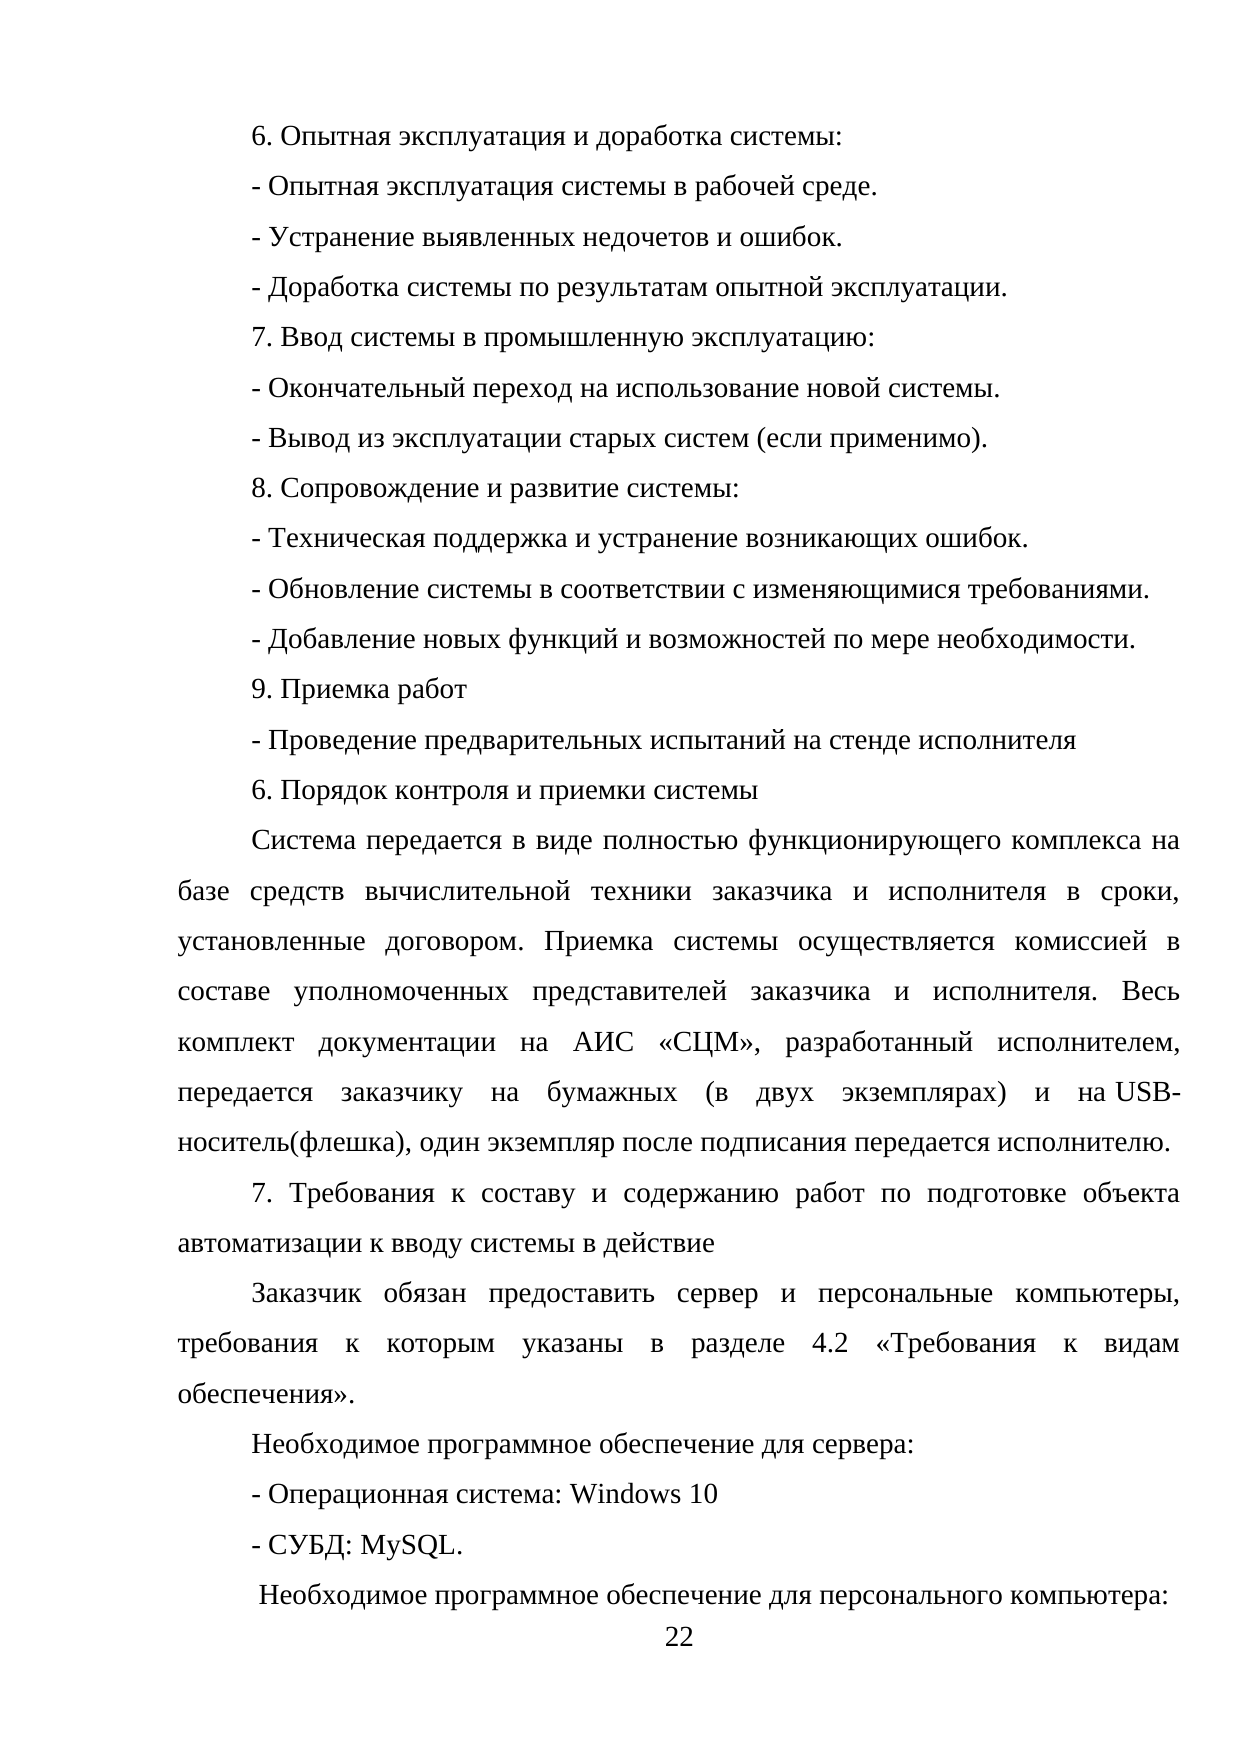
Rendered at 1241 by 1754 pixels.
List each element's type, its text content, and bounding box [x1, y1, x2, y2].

list - Устранение выявленных недочетов и ошибок. [177, 219, 1181, 252]
text Необходимое программное обеспечение для персонального компьютера: [177, 1577, 1181, 1611]
text 7. Требования к составу и содержанию работ по подготовке объекта автоматизации к вводу системы в действие [177, 1175, 1181, 1258]
list - Обновление системы в соответствии с изменяющимися требованиями. [177, 571, 1181, 604]
list - Техническая поддержка и устранение возникающих ошибок. [177, 521, 1181, 554]
text Заказчик обязан предоставить сервер и персональные компьютеры, требования к которым указаны в разделе 4.2 «Требования к видам обеспечения». [177, 1275, 1181, 1409]
list - Проведение предварительных испытаний на стенде исполнителя [177, 722, 1181, 755]
text Система передается в виде полностью функционирующего комплекса на базе средств вычислительной техники заказчика и исполнителя в сроки, установленные договором. Приемка системы осуществляется комиссией в составе уполномоченных представителей заказчика и исполнителя. Весь комплект документации на АИС «СЦМ», разработанный исполнителем, передается заказчику на бумажных (в двух экземплярах) и на USB-носитель(флешка), один экземпляр после подписания передается исполнителю. [177, 822, 1181, 1158]
text - СУБД: MySQL. [177, 1527, 1181, 1560]
text - Операционная система: Windows 10 [177, 1477, 1181, 1510]
list - Окончательный переход на использование новой системы. [177, 370, 1181, 403]
text 7. Ввод системы в промышленную эксплуатацию: [177, 319, 1181, 353]
text 6. Опытная эксплуатация и доработка системы: [177, 118, 1181, 152]
list - Вывод из эксплуатации старых систем (если применимо). [177, 420, 1181, 453]
text 6. Порядок контроля и приемки системы [177, 772, 1181, 806]
text 9. Приемка работ [177, 672, 1181, 705]
list - Опытная эксплуатация системы в рабочей среде. [177, 168, 1181, 202]
text 8. Сопровождение и развитие системы: [177, 470, 1181, 504]
list - Добавление новых функций и возможностей по мере необходимости. [177, 621, 1181, 655]
list - Доработка системы по результатам опытной эксплуатации. [177, 269, 1181, 303]
text Необходимое программное обеспечение для сервера: [177, 1426, 1181, 1460]
